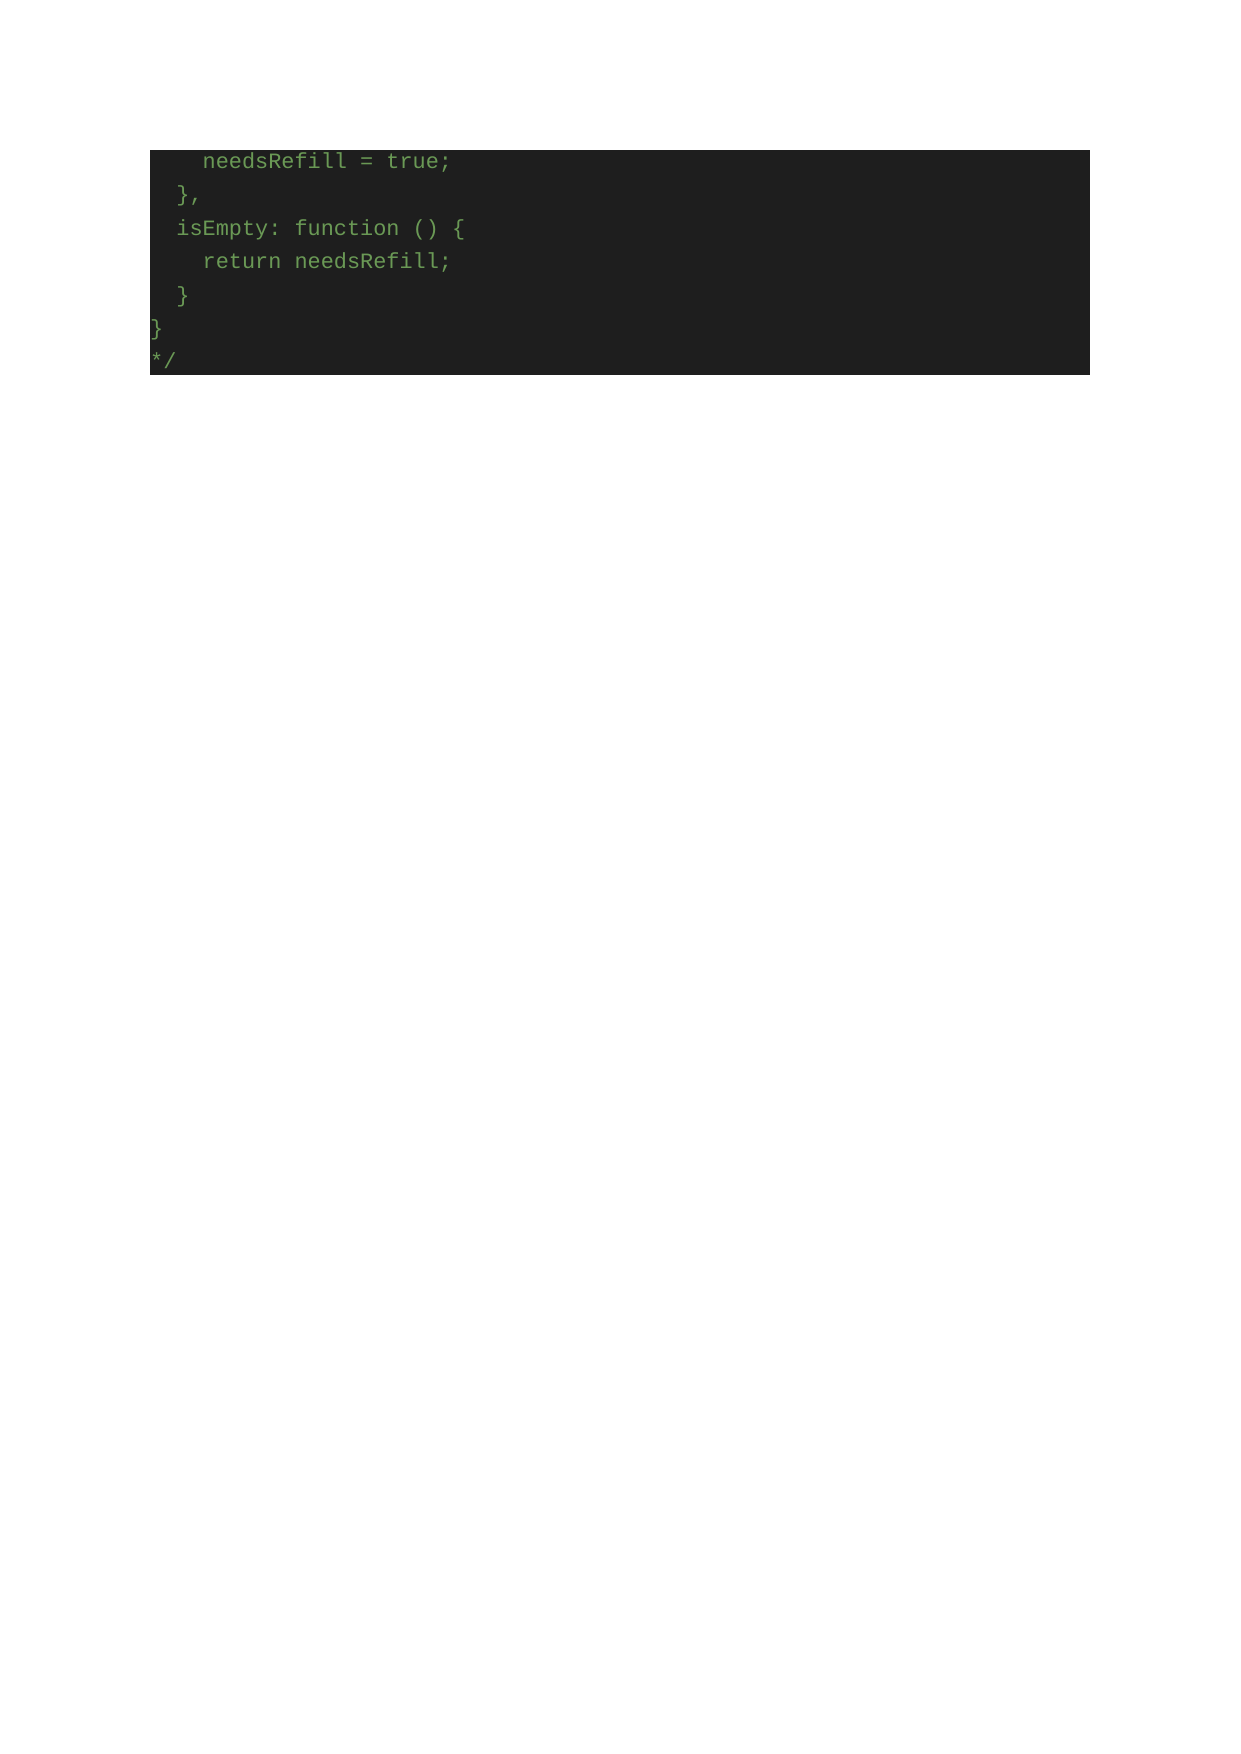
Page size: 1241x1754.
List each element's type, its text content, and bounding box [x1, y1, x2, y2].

text needsRefill = true; [150, 150, 1090, 175]
text } [150, 284, 1090, 308]
text isEmpty: function () { [150, 217, 1090, 242]
text */ [150, 351, 1090, 375]
text return needsRefill; [150, 250, 1090, 275]
text }, [150, 183, 1090, 208]
text } [150, 317, 1090, 342]
